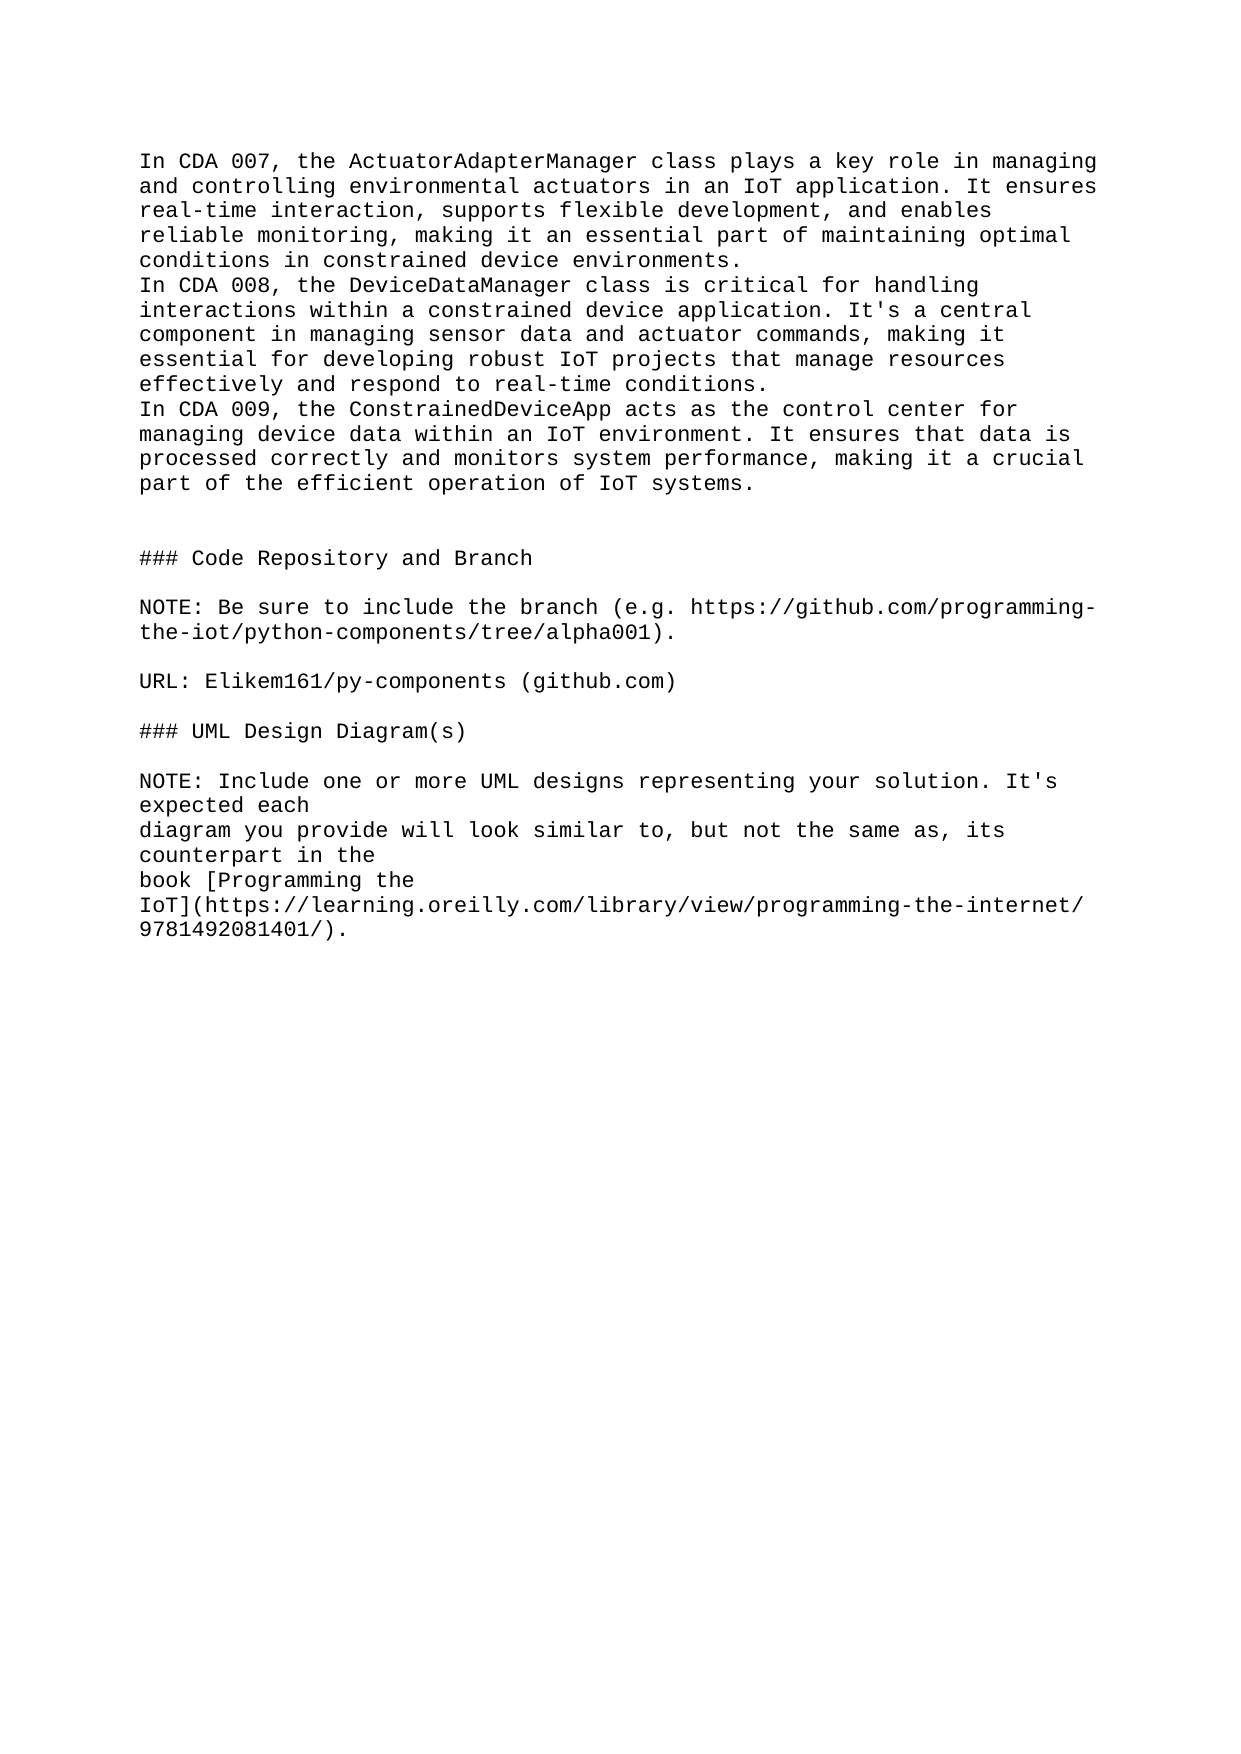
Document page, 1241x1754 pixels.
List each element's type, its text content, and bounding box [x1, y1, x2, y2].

text In CDA 007, the ActuatorAdapterManager class plays a key role in managing and controlling environmental actuators in an IoT application. It ensures real-time interaction, supports flexible development, and enables reliable monitoring, making it an essential part of maintaining optimal conditions in constrained device environments. [139, 150, 1101, 274]
text book [Programming the IoT](https://learning.oreilly.com/library/view/programming-the-internet/9781492081401/). [139, 869, 1101, 943]
text NOTE: Be sure to include the branch (e.g. https://github.com/programming-the-iot/python-components/tree/alpha001). [139, 596, 1101, 646]
text In CDA 008, the DeviceDataManager class is critical for handling interactions within a constrained device application. It's a central component in managing sensor data and actuator commands, making it essential for developing robust IoT projects that manage resources effectively and respond to real-time conditions. [139, 274, 1101, 398]
text In CDA 009, the ConstrainedDeviceApp acts as the control center for managing device data within an IoT environment. It ensures that data is processed correctly and monitors system performance, making it a crucial part of the efficient operation of IoT systems. [139, 398, 1101, 497]
text ### UML Design Diagram(s) [139, 720, 1101, 745]
text diagram you provide will look similar to, but not the same as, its counterpart in the [139, 819, 1101, 869]
text ### Code Repository and Branch [139, 547, 1101, 571]
text URL: Elikem161/py-components (github.com) [139, 671, 1101, 695]
text NOTE: Include one or more UML designs representing your solution. It's expected each [139, 770, 1101, 819]
